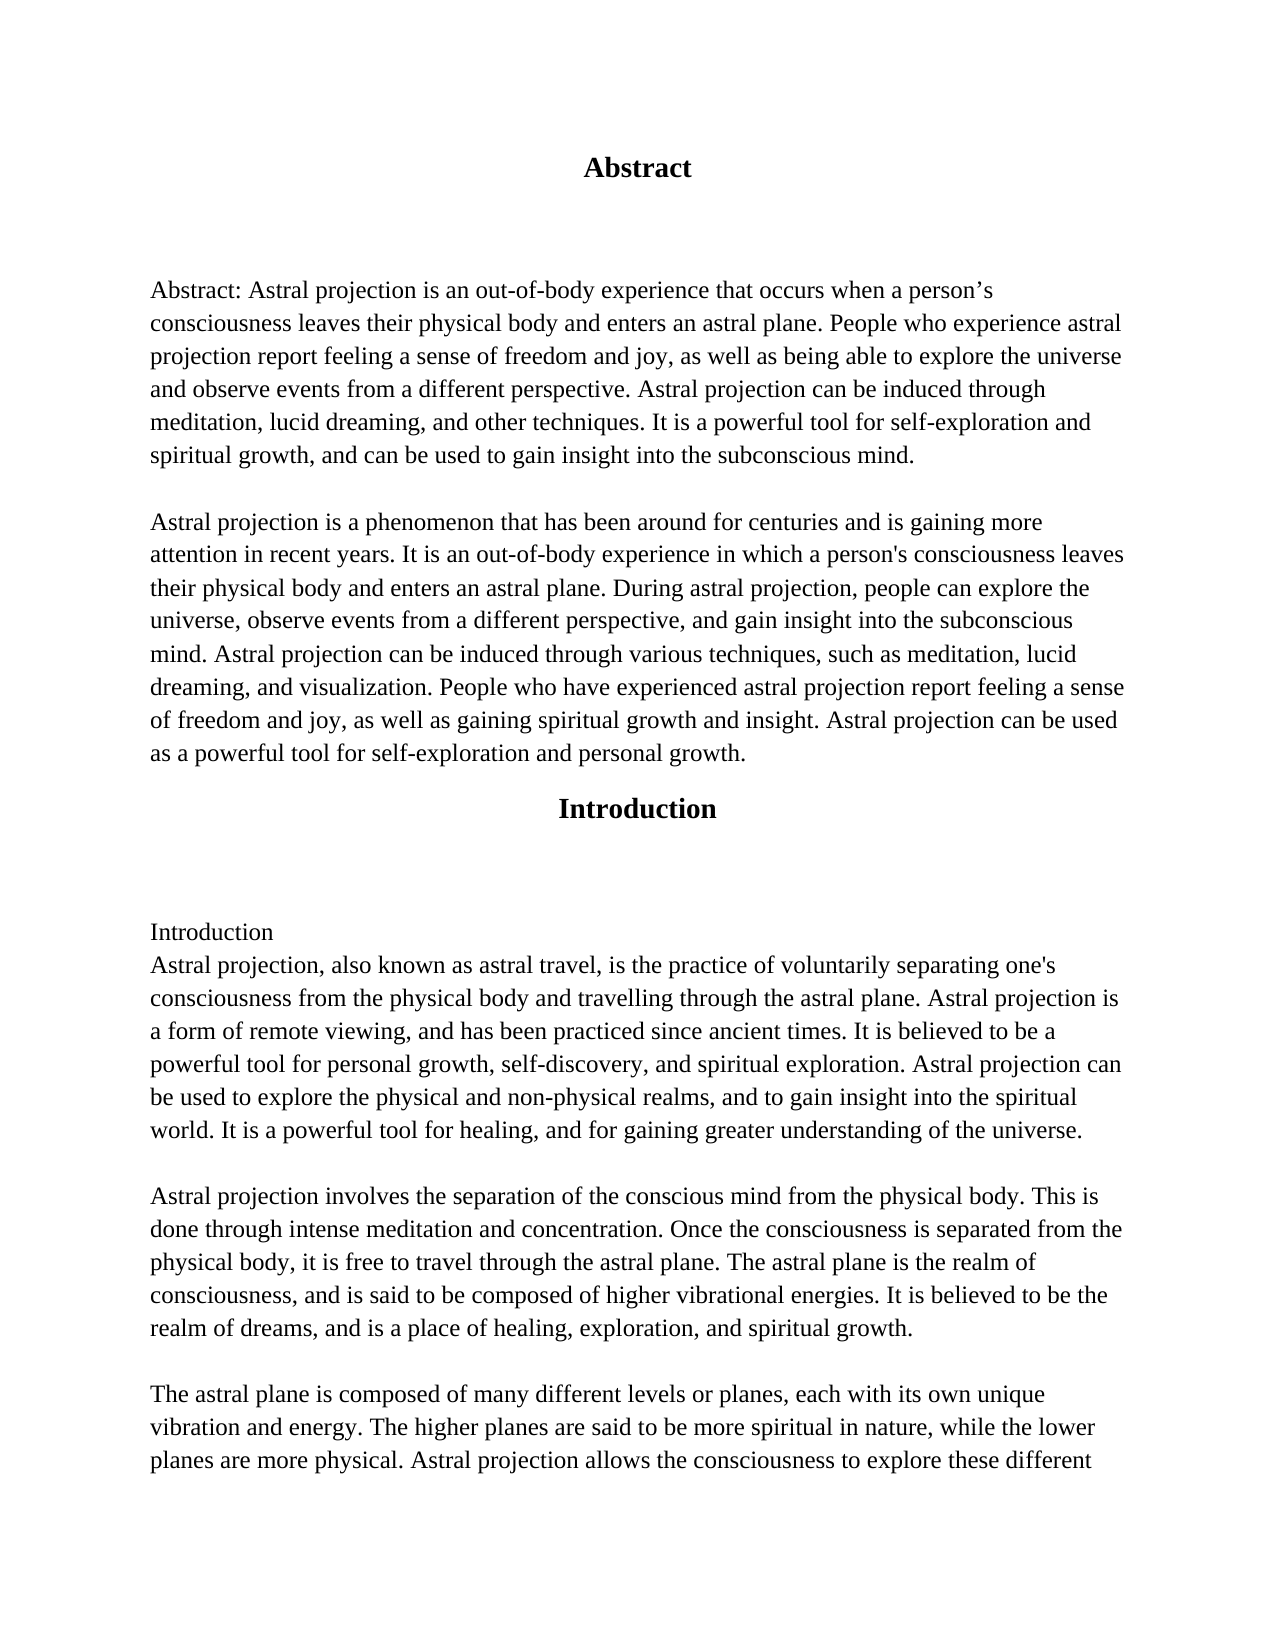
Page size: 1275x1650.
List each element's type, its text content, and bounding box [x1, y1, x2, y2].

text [150, 851, 1125, 1474]
text Introduction [150, 792, 1125, 825]
text Abstract: Astral projection is an out-of-body experience that occurs when a person’s consciousness leaves their physical body and enters an astral plane. People who experience astral projection report feeling a sense of freedom and joy, as well as being able to explore the universe and observe events from a different perspective. Astral projection can be induced through meditation, lucid dreaming, and other techniques. It is a powerful tool for self-exploration and spiritual growth, and can be used to gain insight into the subconscious mind. Astral projection is a phenomenon that has been around for centuries and is gaining more attention in recent years. It is an out-of-body experience in which a person's consciousness leaves their physical body and enters an astral plane. During astral projection, people can explore the universe, observe events from a different perspective, and gain insight into the subconscious mind. Astral projection can be induced through various techniques, such as meditation, lucid dreaming, and visualization. People who have experienced astral projection report feeling a sense of freedom and joy, as well as gaining spiritual growth and insight. Astral projection can be used as a powerful tool for self-exploration and personal growth. [150, 209, 1125, 766]
text Abstract [150, 150, 1125, 183]
